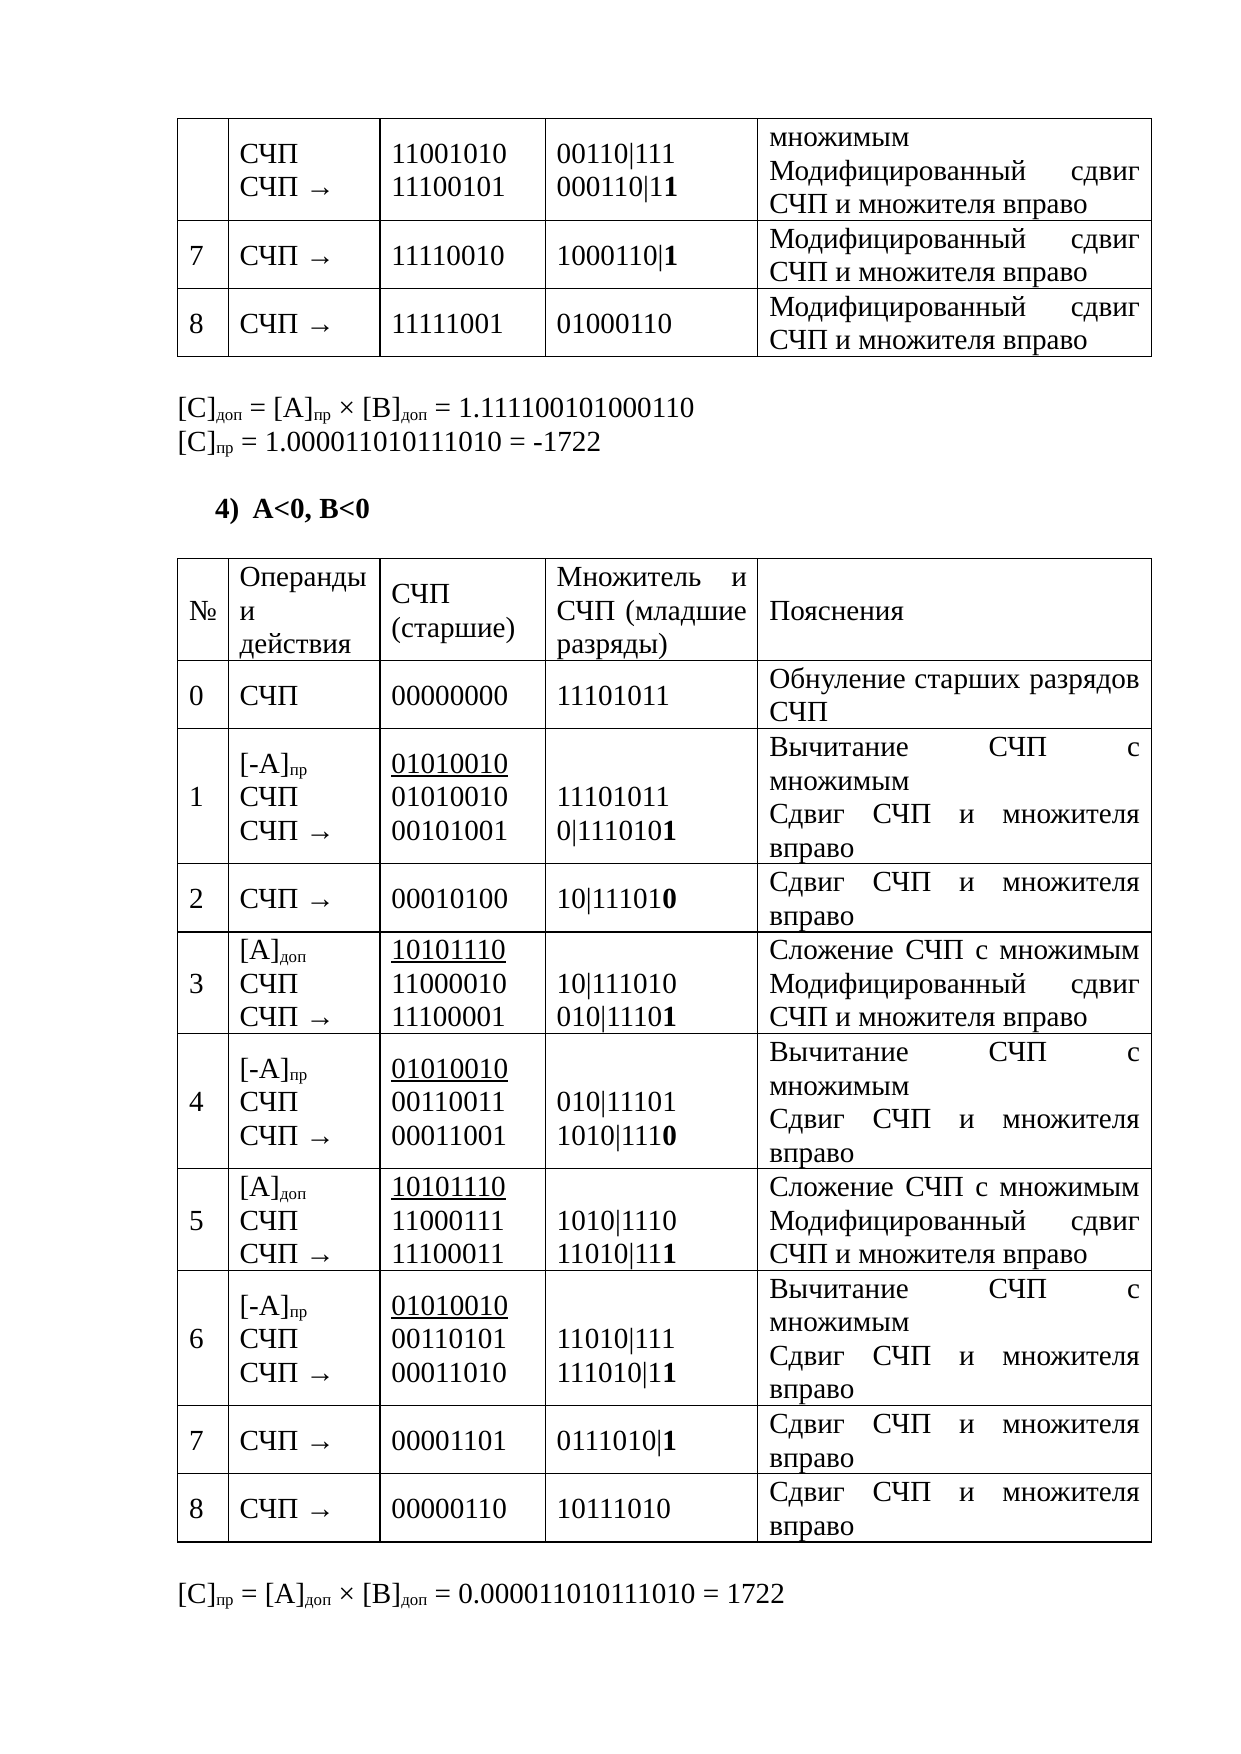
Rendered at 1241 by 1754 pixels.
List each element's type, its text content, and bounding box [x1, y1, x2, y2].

table_header Множитель и СЧП (младшие разряды) [546, 559, 757, 660]
table_cell 6 [178, 1271, 228, 1405]
table_cell 10101110 11000111 11100011 [381, 1169, 545, 1270]
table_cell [381, 119, 545, 220]
table_cell Модифицированный сдвиг СЧП и множителя вправо [758, 289, 1151, 356]
table_cell Модифицированный сдвиг СЧП и множителя вправо [758, 221, 1151, 288]
table_cell 5 [178, 1169, 228, 1270]
table_cell 11010|111 111010|11 [546, 1271, 757, 1405]
table_cell 11111001 [381, 289, 545, 356]
table_header СЧП (старшие) [381, 559, 545, 660]
table_cell Вычитание СЧП с множимым Сдвиг СЧП и множителя вправо [758, 1034, 1151, 1168]
table_cell [-A]доп СЧП СЧП → [229, 119, 379, 220]
table_cell 7 [178, 221, 228, 288]
text [C]доп = [A]пр × [B]доп = 1.111100101000110 [C]пр = 1.000011010111010 = -1722 [177, 391, 1152, 458]
table_cell [-A]пр СЧП СЧП → [229, 1034, 379, 1168]
table_cell 01010010 00110101 00011010 [381, 1271, 545, 1405]
list A<0, B<0 [215, 491, 1152, 525]
table_cell 6 [178, 119, 228, 220]
table_cell 10|111010 [546, 864, 757, 931]
table_cell 00010100 [381, 864, 545, 931]
table_cell [-A]пр СЧП СЧП → [229, 729, 379, 863]
table_cell 10101110 11000010 11100001 [381, 933, 545, 1033]
table_header Пояснения [758, 559, 1151, 660]
table_cell 1010|1110 11010|111 [546, 1169, 757, 1270]
table_cell Вычитание СЧП с множимым Сдвиг СЧП и множителя вправо [758, 1271, 1151, 1405]
table_cell Сложение СЧП с множимым Модифицированный сдвиг СЧП и множителя вправо [758, 1169, 1151, 1270]
table_cell Сдвиг СЧП и множителя вправо [758, 864, 1151, 931]
table_cell 00110|111 000110|11 [546, 119, 757, 220]
table_cell [-A]пр СЧП СЧП → [229, 1271, 379, 1405]
table_cell 11101011 0|1110101 [546, 729, 757, 863]
table_cell 2 [178, 864, 228, 931]
table_cell 1 [178, 729, 228, 863]
table_cell 8 [178, 1474, 228, 1541]
table_cell СЧП [229, 661, 379, 728]
table_cell 0 [178, 661, 228, 728]
table_cell 01000110 [546, 289, 757, 356]
table_cell 8 [178, 289, 228, 356]
table_cell СЧП → [229, 221, 379, 288]
table_cell СЧП → [229, 289, 379, 356]
table_cell СЧП → [229, 1406, 379, 1473]
table_cell Сложение СЧП с множимым Модифицированный сдвиг СЧП и множителя вправо [758, 933, 1151, 1033]
table_cell 10111010 [546, 1474, 757, 1541]
table_cell 11110010 [381, 221, 545, 288]
table_cell [A]доп СЧП СЧП → [229, 1169, 379, 1270]
table_cell [A]доп СЧП СЧП → [229, 933, 379, 1033]
table_cell Вычитание СЧП с множимым Сдвиг СЧП и множителя вправо [758, 729, 1151, 863]
table_cell 01010010 00110011 00011001 [381, 1034, 545, 1168]
table_cell Сдвиг СЧП и множителя вправо [758, 1406, 1151, 1473]
table_cell 00000110 [381, 1474, 545, 1541]
table_cell 3 [178, 933, 228, 1033]
table_cell 10|111010 010|11101 [546, 933, 757, 1033]
table_cell 1000110|1 [546, 221, 757, 288]
table_cell 0111010|1 [546, 1406, 757, 1473]
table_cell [758, 119, 1151, 220]
table_cell СЧП → [229, 864, 379, 931]
table_cell 00000000 [381, 661, 545, 728]
table_cell 11101011 [546, 661, 757, 728]
table_cell 010|11101 1010|1110 [546, 1034, 757, 1168]
table_cell СЧП → [229, 1474, 379, 1541]
text [C]пр = [A]доп × [B]доп = 0.000011010111010 = 1722 [177, 1576, 1152, 1609]
table_cell 7 [178, 1406, 228, 1473]
table_cell 4 [178, 1034, 228, 1168]
table_cell Обнуление старших разрядов СЧП [758, 661, 1151, 728]
table_cell Сдвиг СЧП и множителя вправо [758, 1474, 1151, 1541]
table_cell 01010010 01010010 00101001 [381, 729, 545, 863]
table_cell 00001101 [381, 1406, 545, 1473]
table_header № [178, 559, 228, 660]
table_header Операнды и действия [229, 559, 379, 660]
